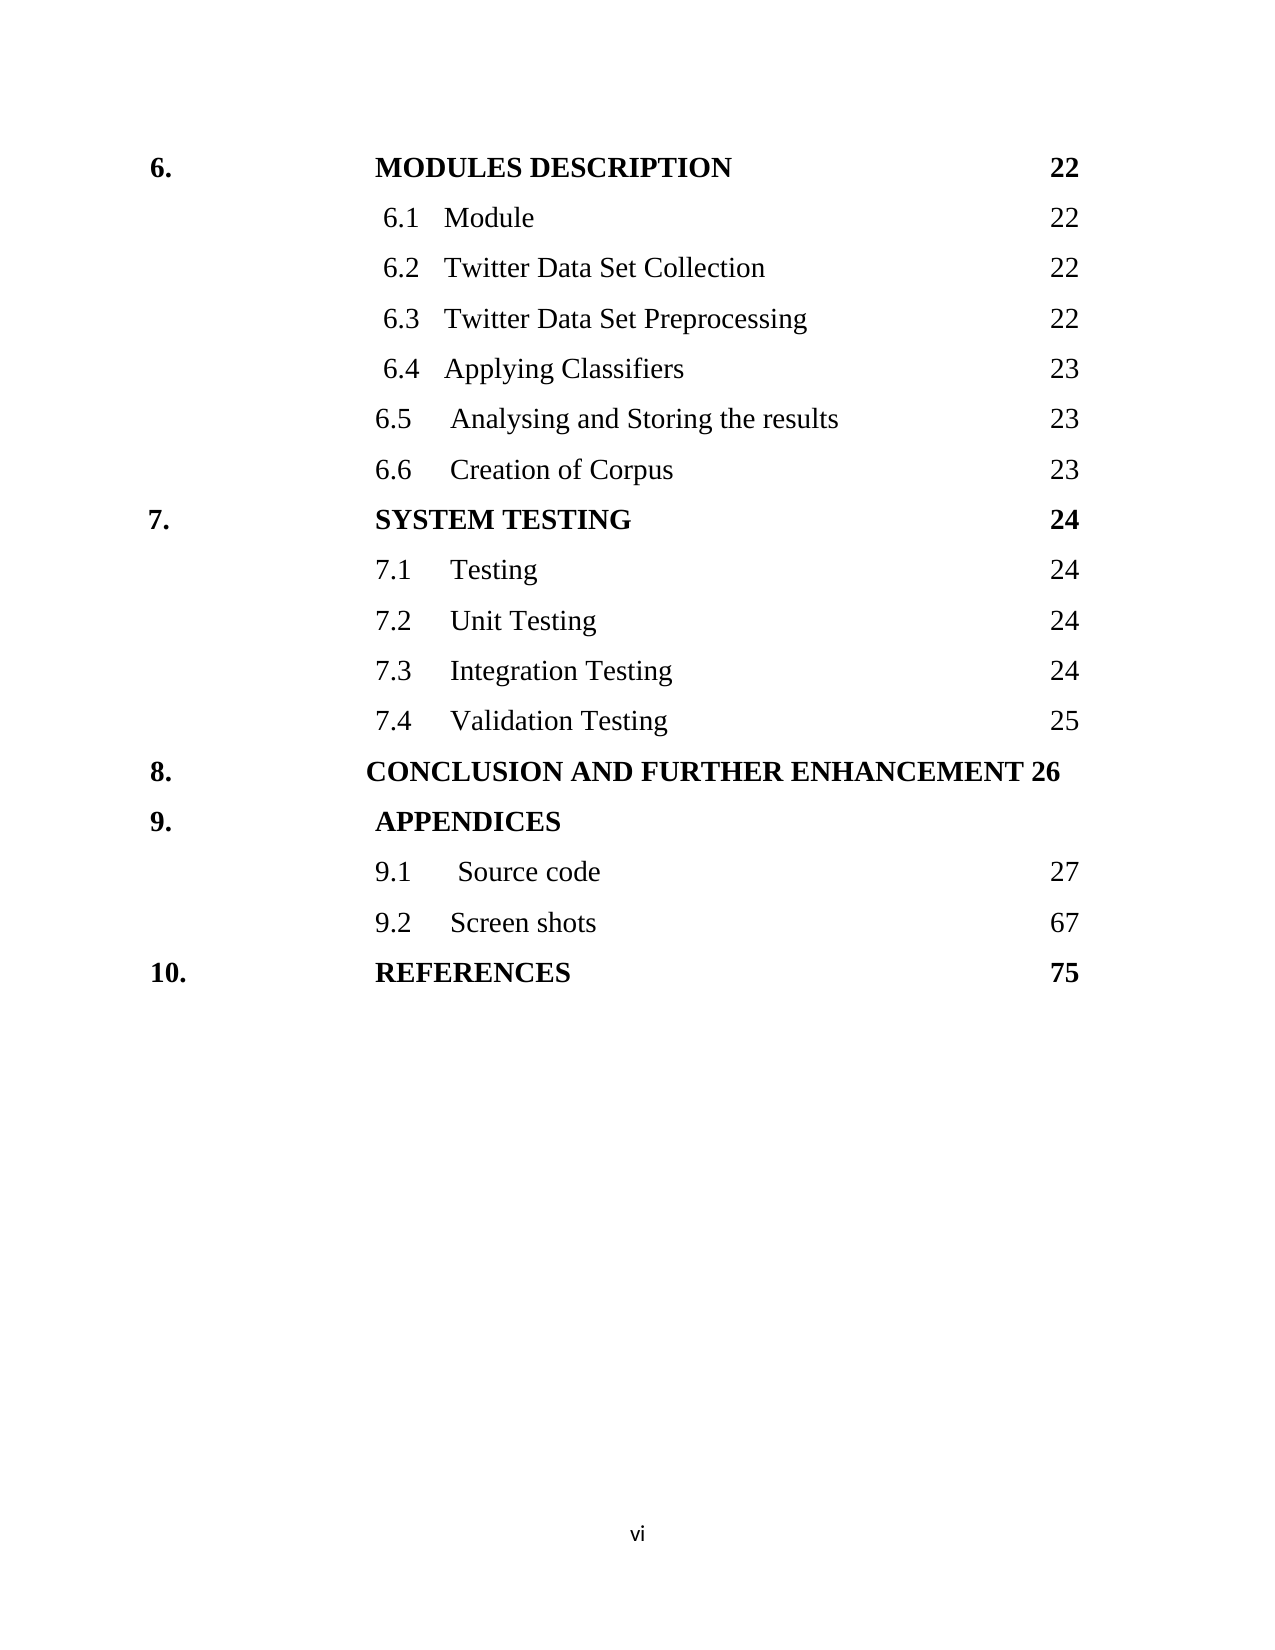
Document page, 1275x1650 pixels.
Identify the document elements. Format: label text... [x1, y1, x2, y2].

list Twitter Data Set Collection 22 [383, 251, 1125, 284]
list Applying Classifiers 23 [383, 351, 1125, 385]
text 10. REFERENCES 75 [150, 955, 1125, 988]
text 6. MODULES DESCRIPTION 22 [150, 150, 1125, 183]
text 7.4 Validation Testing 25 [300, 703, 1125, 737]
text 9.2 Screen shots 67 [150, 905, 1125, 938]
list 6.6 Creation of Corpus 23 [300, 452, 1125, 485]
text 7.2 Unit Testing 24 [300, 603, 1125, 636]
text 7.3 Integration Testing 24 [300, 653, 1125, 687]
text 8. CONCLUSION AND FURTHER ENHANCEMENT 26 [150, 754, 1125, 787]
text 9. APPENDICES [150, 804, 1125, 838]
list Module 22 [383, 200, 1125, 234]
text 9.1 Source code 27 [150, 854, 1125, 888]
list Twitter Data Set Preprocessing 22 [383, 301, 1125, 334]
text 7.1 Testing 24 [300, 552, 1125, 586]
list 7. SYSTEM TESTING 24 [148, 502, 1125, 536]
text 6.5 Analysing and Storing the results 23 [337, 402, 1125, 435]
